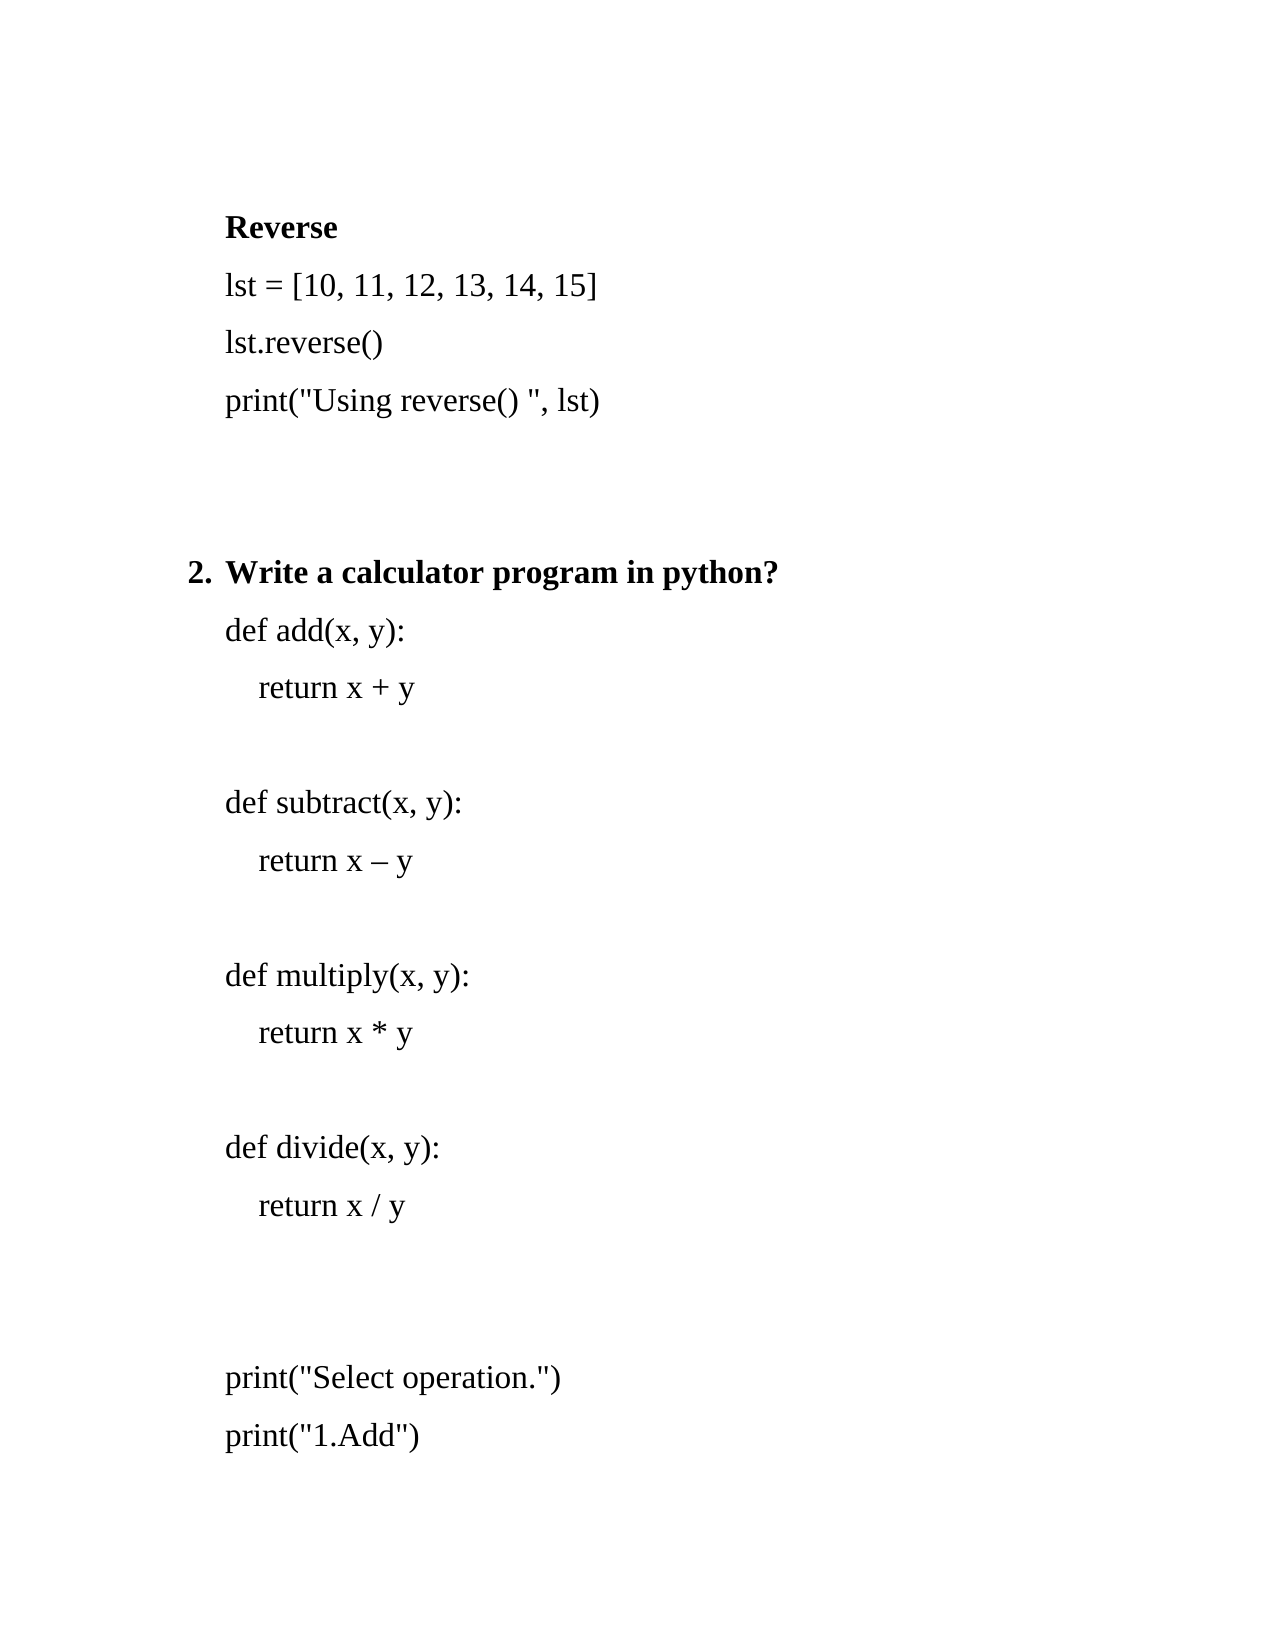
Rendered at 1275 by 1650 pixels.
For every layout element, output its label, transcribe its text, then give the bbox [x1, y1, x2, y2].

list lst = [10, 11, 12, 13, 14, 15] [225, 265, 1125, 303]
list return x + y [225, 667, 1125, 706]
list lst.reverse() [225, 322, 1125, 361]
list print("1.Add") [225, 1415, 1125, 1453]
list def divide(x, y): [225, 1127, 1125, 1166]
list return x * y [225, 1012, 1125, 1051]
list Reverse [225, 207, 1125, 246]
list def multiply(x, y): [225, 955, 1125, 993]
list return x / y [225, 1185, 1125, 1223]
list return x – y [225, 840, 1125, 878]
list print("Using reverse() ", lst) [225, 380, 1125, 418]
list print("Select operation.") [225, 1357, 1125, 1396]
list Write a calculator program in python? [187, 552, 1125, 591]
list def subtract(x, y): [225, 782, 1125, 821]
list def add(x, y): [225, 610, 1125, 648]
